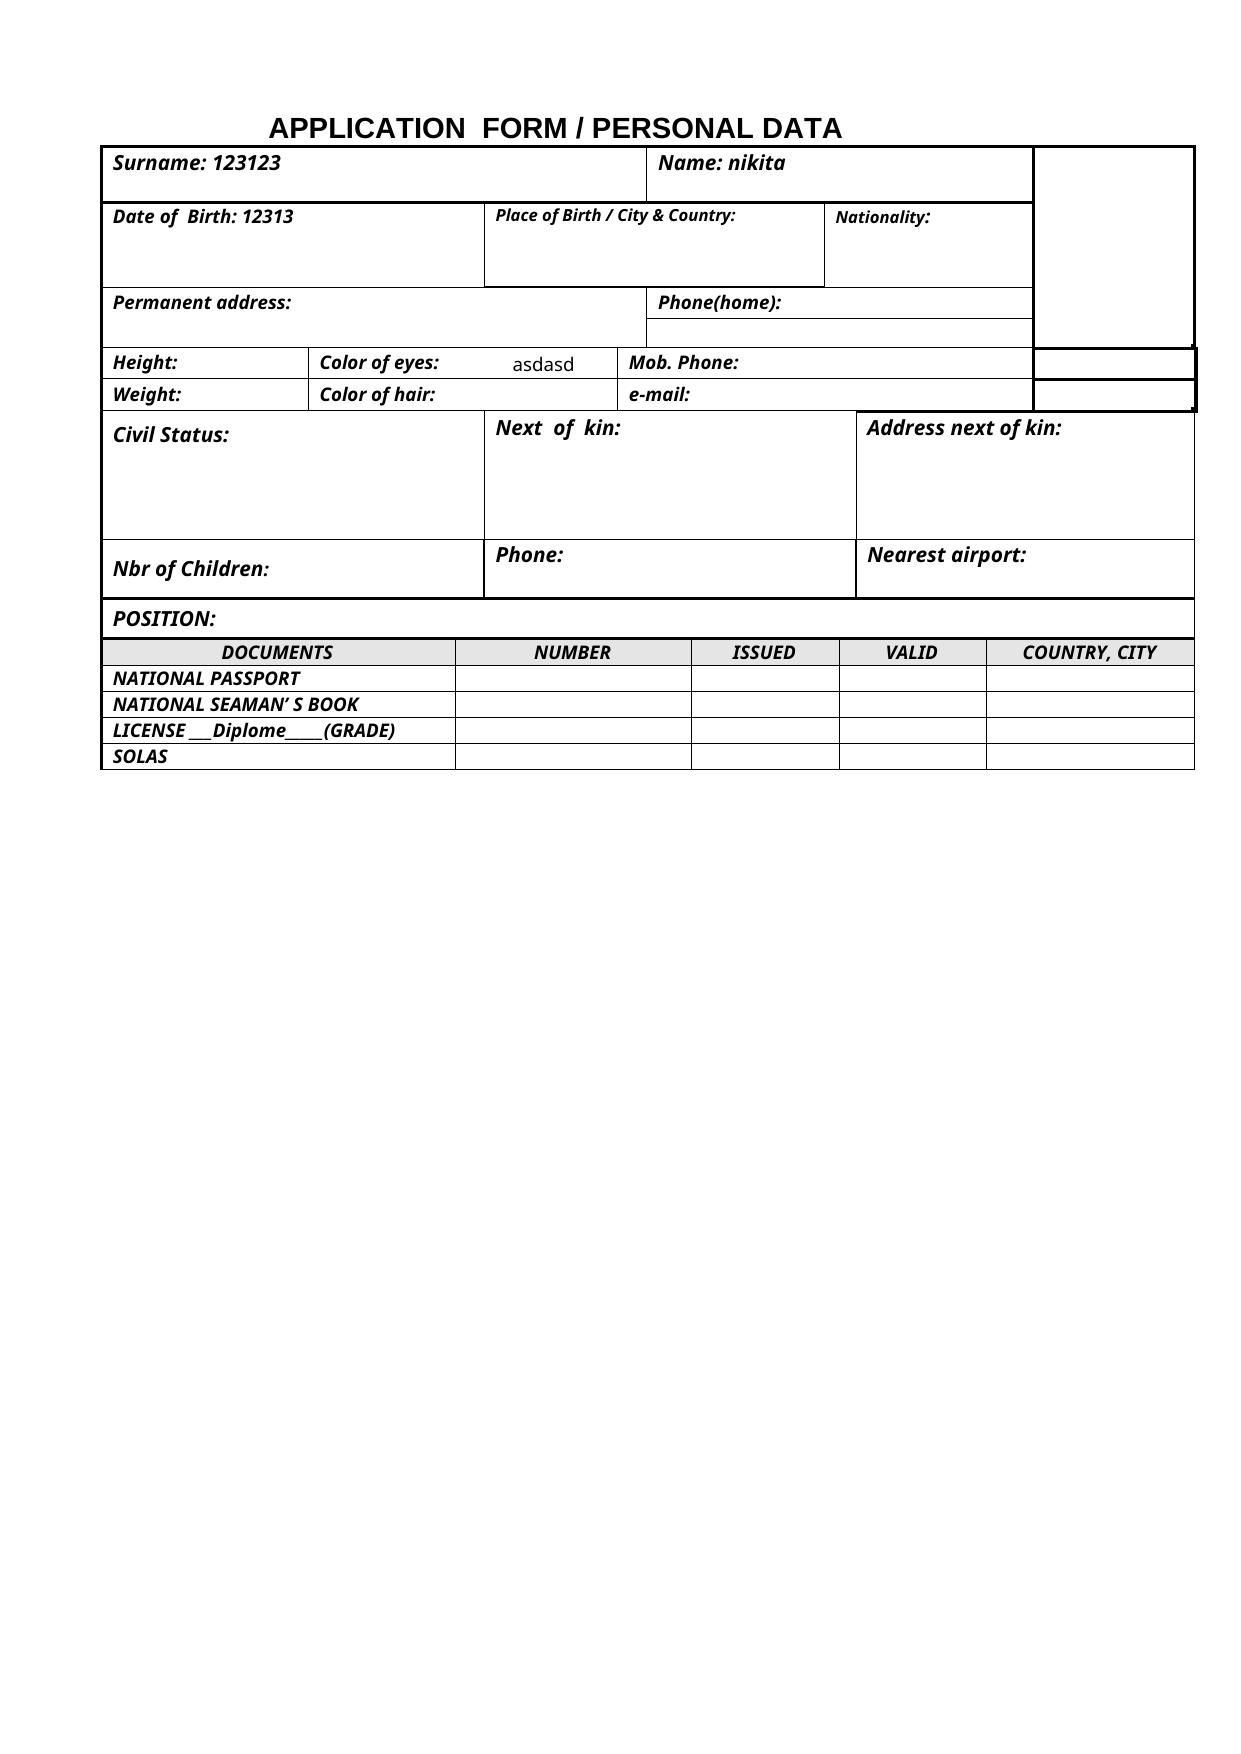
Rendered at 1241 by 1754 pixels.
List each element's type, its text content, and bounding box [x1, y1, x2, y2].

table_cell [987, 744, 1194, 769]
table_cell Permanent address: [103, 288, 617, 347]
table_cell VALID [840, 640, 986, 665]
table_cell [987, 666, 1194, 691]
table_cell Color of eyes: [309, 348, 469, 378]
table_cell [647, 319, 824, 347]
table_header Name: nikita [647, 148, 886, 201]
table_cell [1035, 381, 1194, 410]
table_cell Nbr of Children: [103, 540, 308, 597]
table_cell Address next of kin: [857, 413, 1194, 503]
table_cell POSITION: [103, 600, 1194, 637]
table_cell Place of Birth / City & Country: [485, 204, 824, 255]
table_cell [456, 692, 691, 717]
table_cell Civil Status: [103, 411, 484, 539]
table_cell [692, 666, 839, 691]
table_cell [824, 288, 1032, 318]
table_header [1035, 148, 1193, 347]
table_cell [455, 379, 617, 410]
table_cell [456, 744, 691, 769]
table_cell NATIONAL SEAMAN’ S BOOK [103, 692, 455, 717]
table_cell e-mail: [618, 379, 1032, 410]
table_cell NATIONAL PASSPORT [103, 666, 455, 691]
table_cell [485, 255, 824, 286]
table_cell asdasd [470, 348, 617, 378]
table_cell [840, 666, 986, 691]
table_cell [692, 744, 839, 769]
table_cell Nearest airport: [857, 540, 1149, 597]
subtitle APPLICATION FORM / PERSONAL DATA [118, 111, 1211, 144]
table_cell Height: [103, 348, 308, 378]
table_cell DOCUMENTS [103, 640, 455, 665]
table_cell [692, 718, 839, 743]
table_cell [987, 692, 1194, 717]
table_cell ISSUED [692, 640, 839, 665]
table_cell [840, 718, 986, 743]
table_cell SOLAS [103, 744, 455, 769]
table_cell Color of hair: [309, 379, 455, 410]
table_cell [1149, 540, 1194, 597]
table_cell [824, 319, 1032, 347]
table_cell Date of Birth: 12313 [103, 204, 308, 286]
table_cell Mob. Phone: [618, 348, 778, 378]
table_cell [692, 692, 839, 717]
table_cell [825, 255, 1032, 286]
table_cell [456, 666, 691, 691]
table_cell [987, 718, 1194, 743]
table_cell [778, 348, 1032, 378]
table_header Surname: 123123 [103, 148, 617, 201]
table_header [886, 148, 1032, 201]
table_cell [1035, 350, 1194, 378]
table_cell COUNTRY, CITY [987, 640, 1194, 665]
table_cell [618, 288, 646, 347]
table_cell Next of kin: [485, 411, 856, 503]
table_cell Weight: [103, 379, 308, 410]
table_cell [308, 204, 484, 286]
table_cell Nationality: [825, 204, 1032, 255]
table_cell [810, 540, 855, 597]
table_cell Phone: [485, 540, 810, 597]
table_header [618, 148, 646, 201]
table_cell Phone(home): [647, 288, 824, 318]
table_cell LICENSE ___Diplome_____(GRADE) [103, 718, 455, 743]
table_cell [840, 744, 986, 769]
table_cell [308, 540, 483, 597]
table_cell [857, 503, 1194, 539]
table_cell NUMBER [456, 640, 691, 665]
table_cell [485, 503, 856, 539]
table_cell [456, 718, 691, 743]
table_cell [840, 692, 986, 717]
